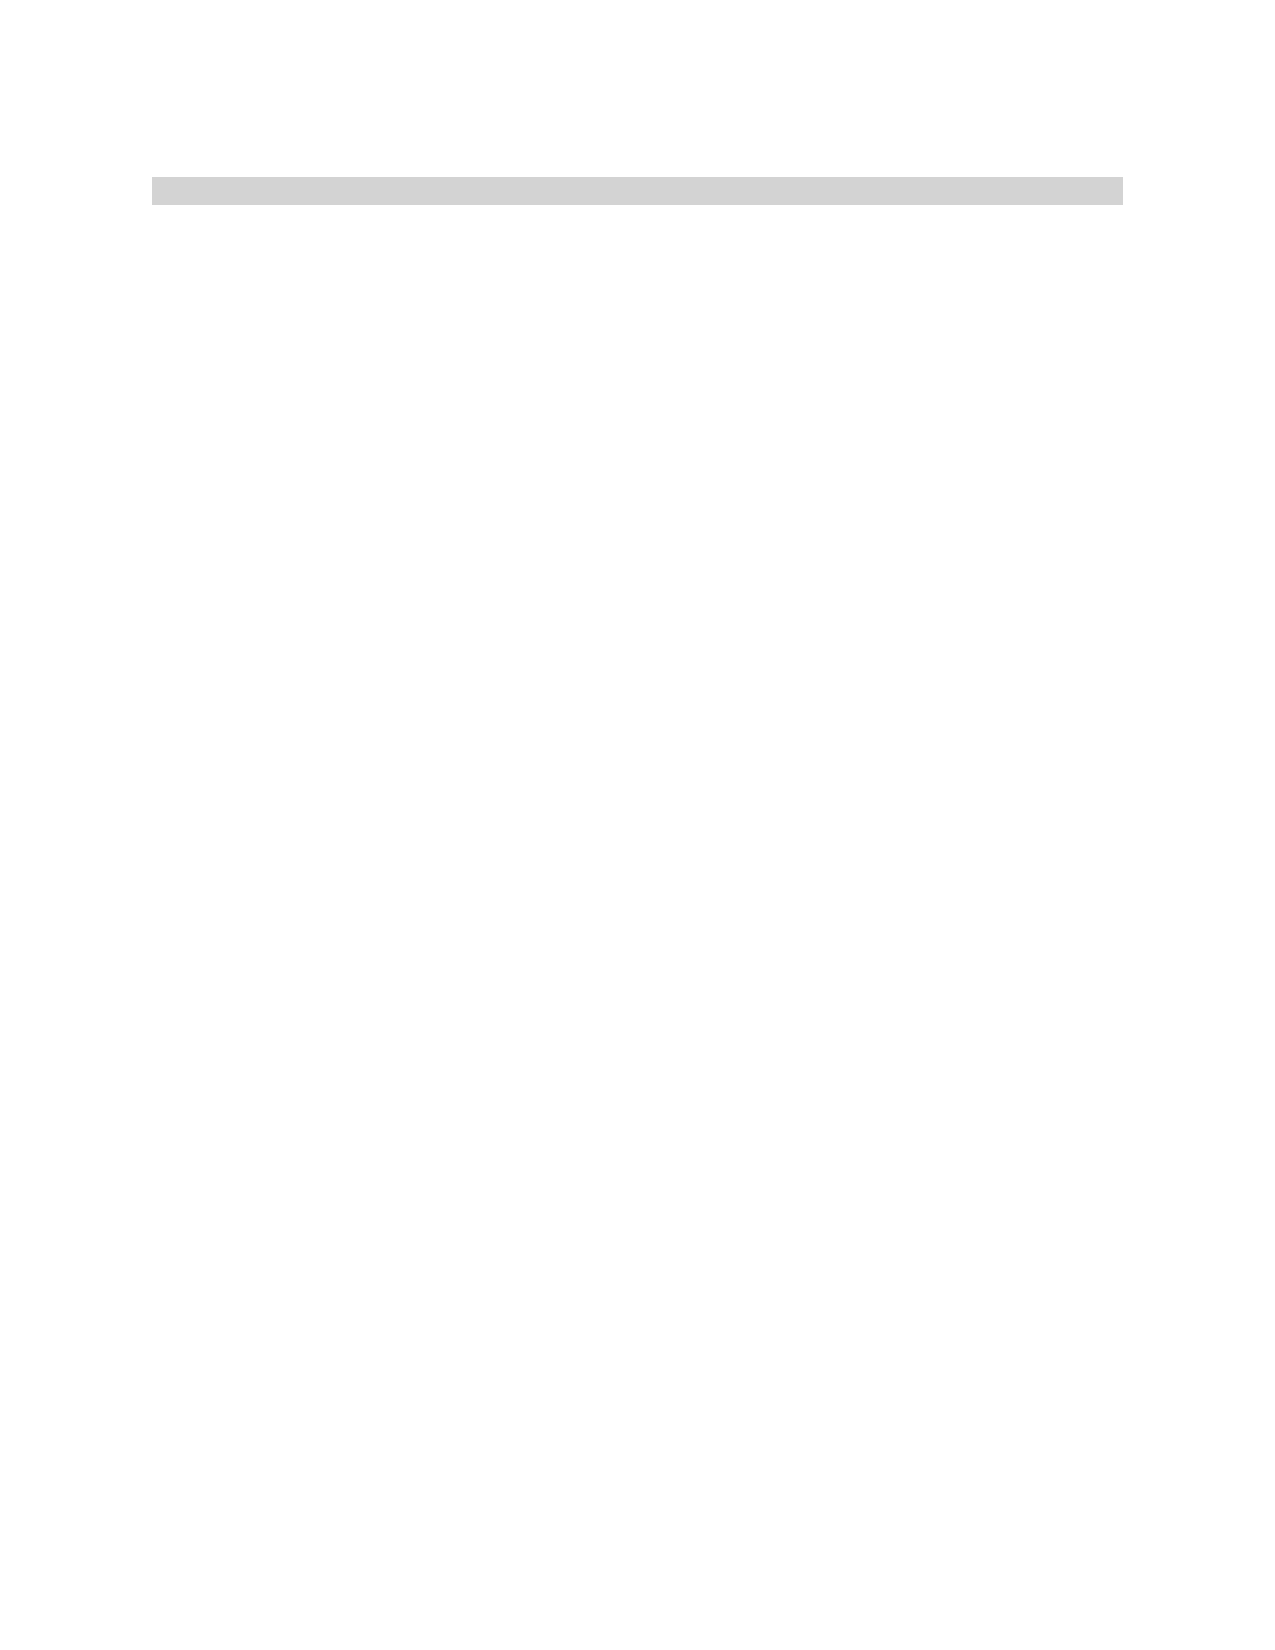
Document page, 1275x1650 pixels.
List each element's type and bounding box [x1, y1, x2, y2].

table_cell [150, 150, 1125, 1500]
